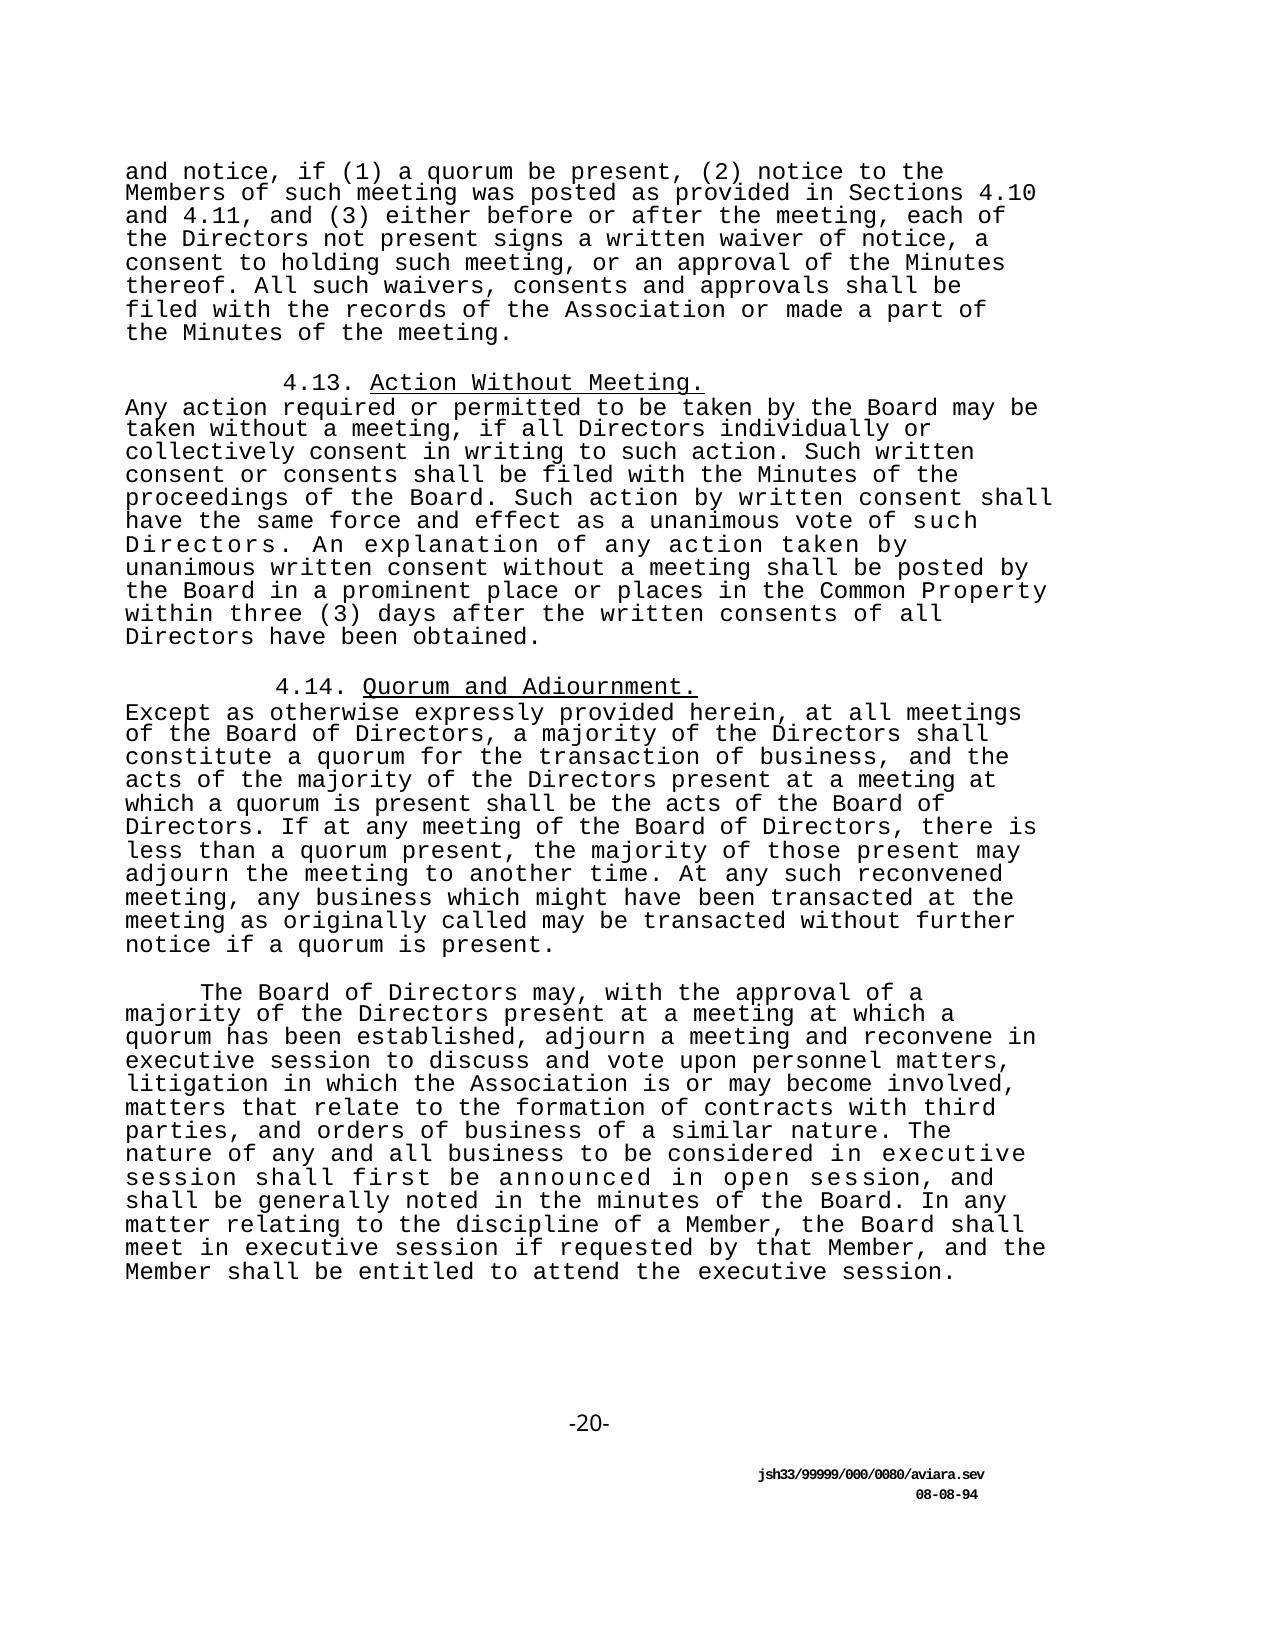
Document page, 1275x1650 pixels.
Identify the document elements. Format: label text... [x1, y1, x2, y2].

text and notice, if (1) a quorum be present, (2) notice to the Members of such meeting was posted as provided in Sections 4.10 and 4.11, and (3) either before or after the meeting, each of the Directors not present signs a written waiver of notice, a consent to holding such meeting, or an approval of the Minutes thereof. All such waivers, consents and approvals shall be filed with the records of the Association or made a part of the Minutes of the meeting. [125, 160, 1038, 348]
text Except as otherwise expressly provided herein, at all meetings of the Board of Directors, a majority of the Directors shall constitute a quorum for the transaction of business, and the acts of the majority of the Directors present at a meeting at which a quorum is present shall be the acts of the Board of Directors. If at any meeting of the Board of Directors, there is less than a quorum present, the majority of those present may adjourn the meeting to another time. At any such reconvened meeting, any business which might have been transacted at the meeting as originally called may be transacted without further notice if a quorum is present. [125, 701, 1053, 959]
text The Board of Directors may, with the approval of a majority of the Directors present at a meeting at which a quorum has been established, adjourn a meeting and reconvene in executive session to discuss and vote upon personnel matters, litigation in which the Association is or may become involved, matters that relate to the formation of contracts with third parties, and orders of business of a similar nature. The nature of any and all business to be considered in executive session shall first be announced in open session, and shall be generally noted in the minutes of the Board. In any matter relating to the discipline of a Member, the Board shall meet in executive session if requested by that Member, and the Member shall be entitled to attend the executive session. [125, 982, 1053, 1286]
text -20- [117, 1410, 1061, 1437]
text 4.13. Action Without Meeting. [282, 370, 1061, 397]
text 4.14. Quorum and Adiournment. [275, 674, 1061, 701]
text Any action required or permitted to be taken by the Board may be taken without a meeting, if all Directors individually or collectively consent in writing to such action. Such written consent or consents shall be filed with the Minutes of the proceedings of the Board. Such action by written consent shall have the same force and effect as a unanimous vote of such Directors. An explanation of any action taken by unanimous written consent without a meeting shall be posted by the Board in a prominent place or places in the Common Property within three (3) days after the written consents of all Directors have been obtained. [125, 397, 1053, 652]
